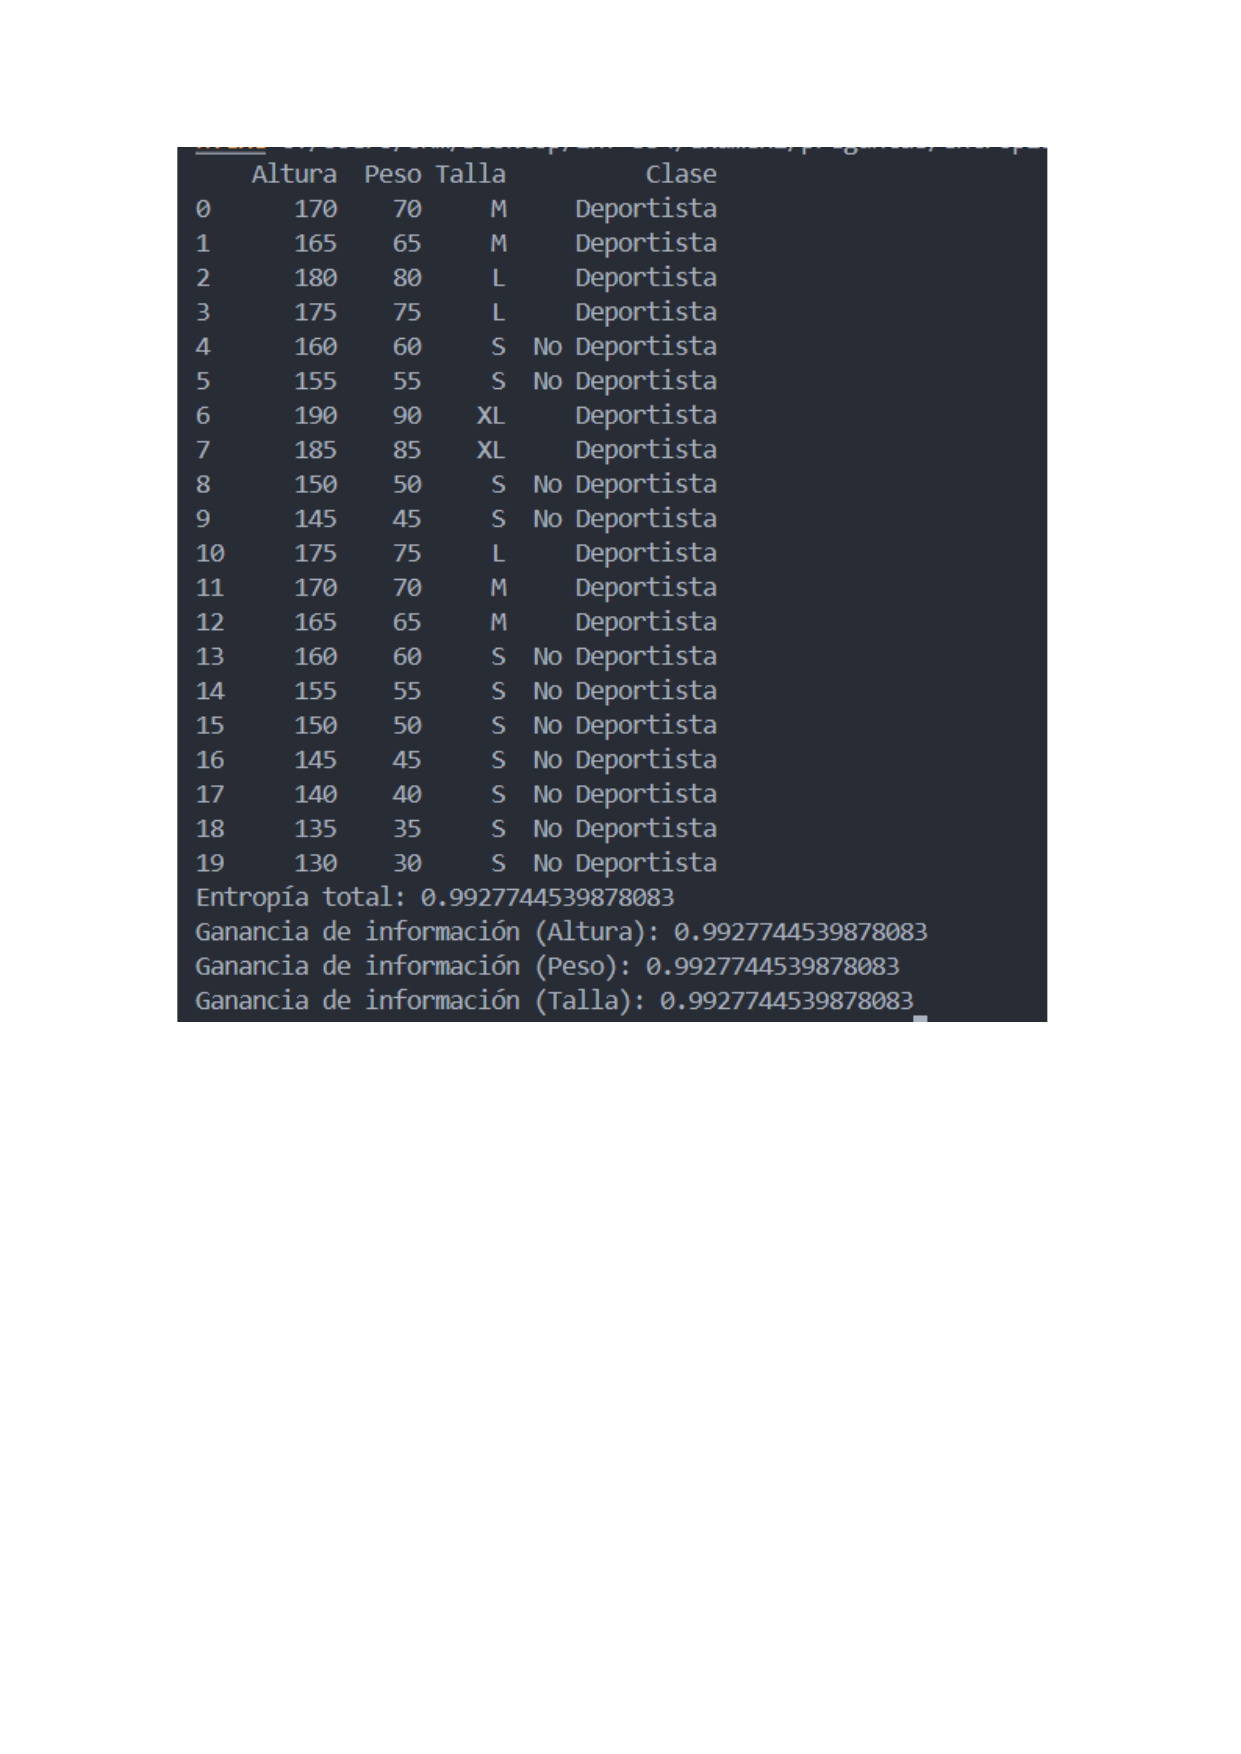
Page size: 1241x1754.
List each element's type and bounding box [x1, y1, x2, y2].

picture [177, 147, 1048, 1022]
